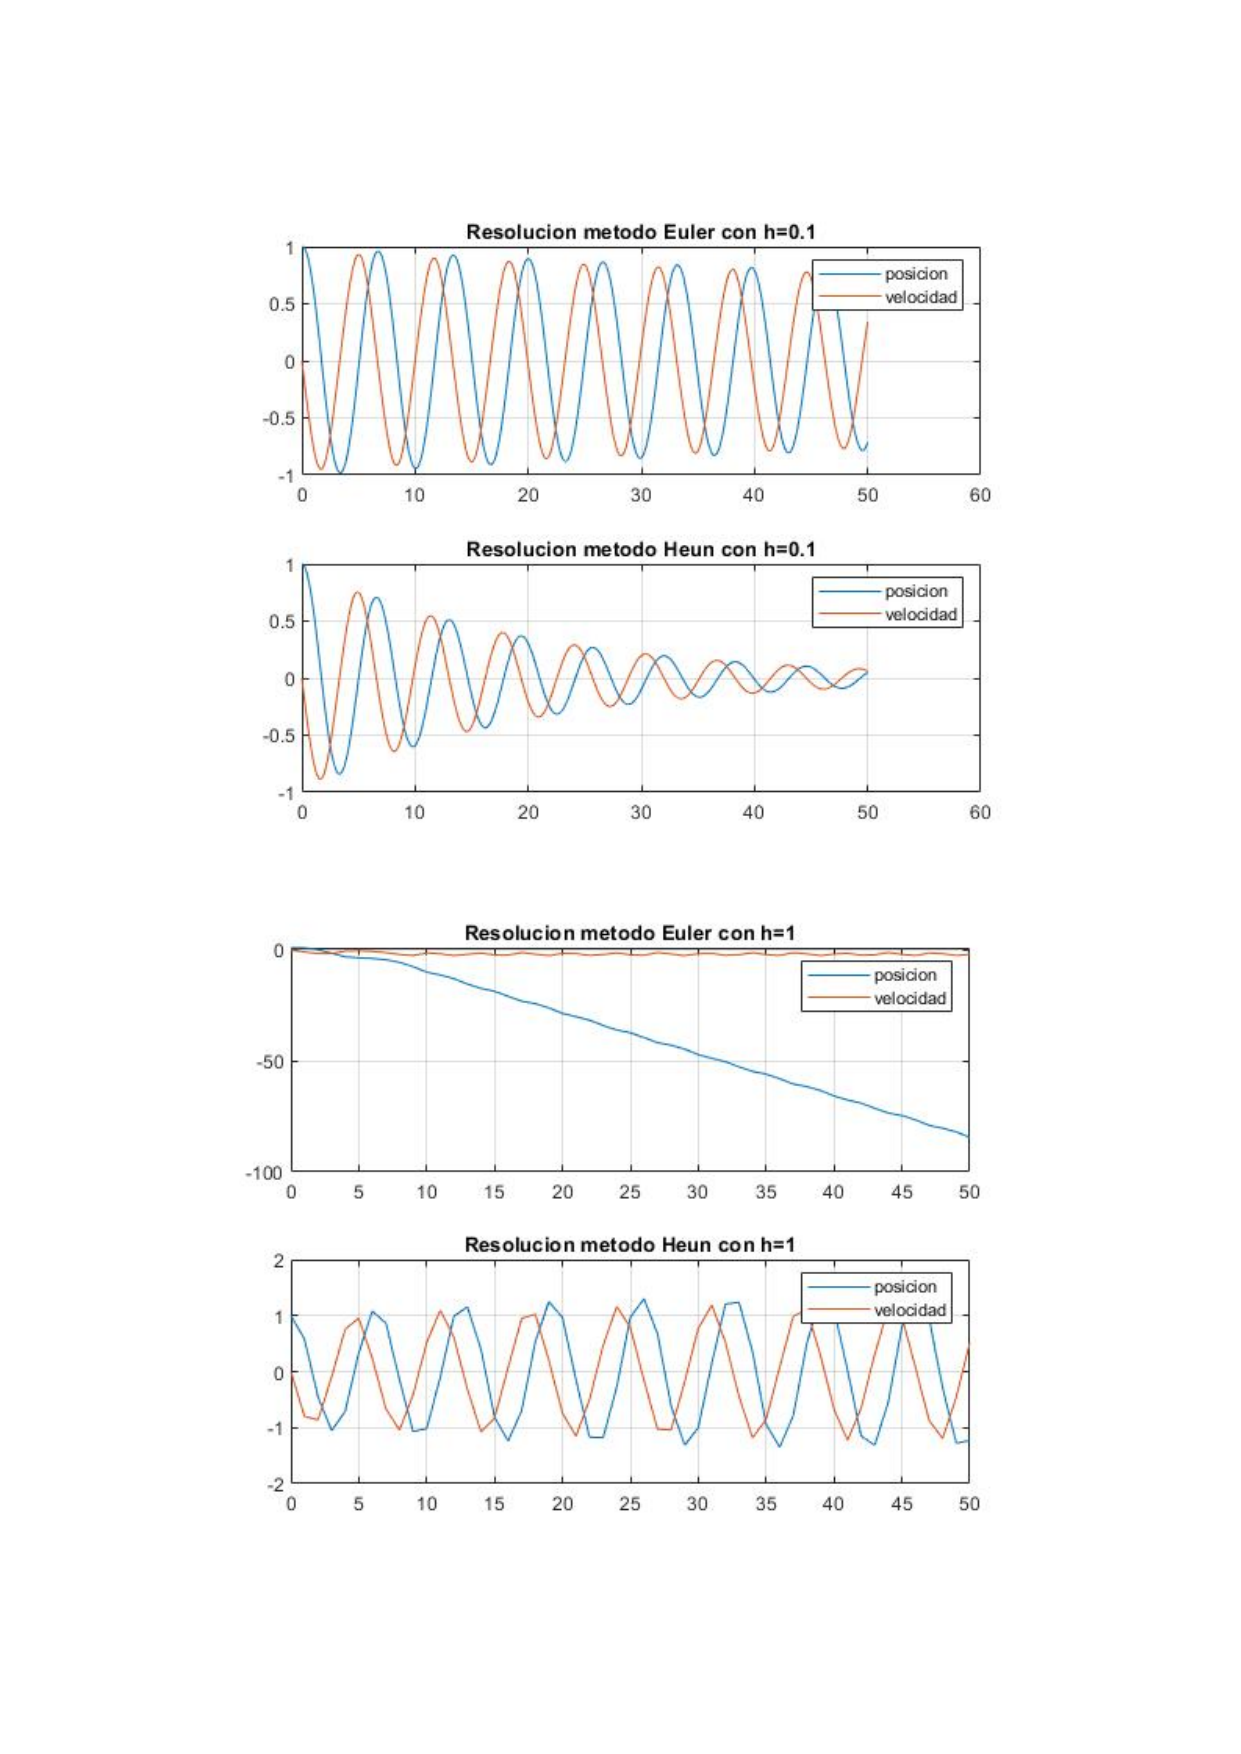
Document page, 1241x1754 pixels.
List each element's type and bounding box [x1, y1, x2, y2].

picture [188, 197, 1063, 866]
picture [177, 898, 1053, 1556]
